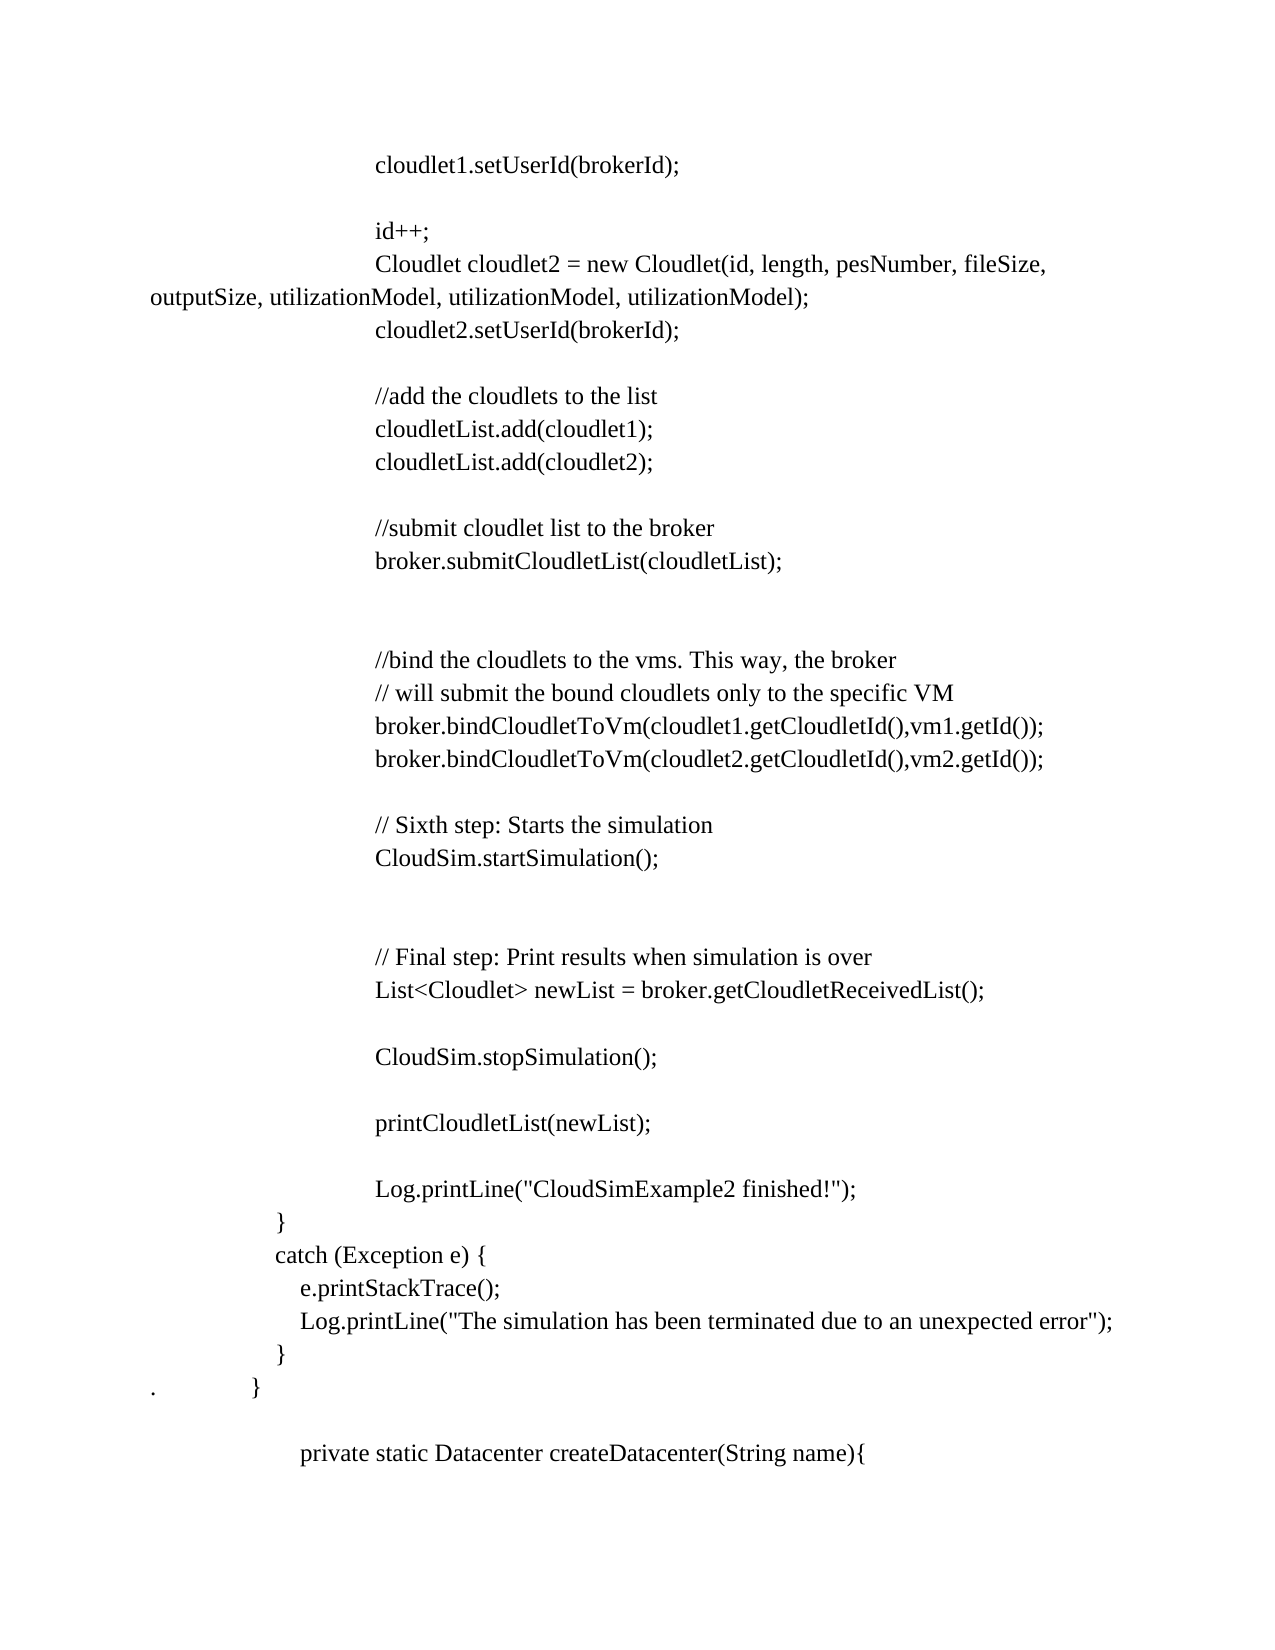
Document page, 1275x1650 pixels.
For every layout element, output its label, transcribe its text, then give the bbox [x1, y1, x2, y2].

text broker.submitCloudletList(cloudletList); [150, 546, 1125, 575]
text broker.bindCloudletToVm(cloudlet2.getCloudletId(),vm2.getId()); [150, 744, 1125, 773]
text private static Datacenter createDatacenter(String name){ [150, 1438, 1125, 1467]
text e.printStackTrace(); [150, 1273, 1125, 1301]
text cloudletList.add(cloudlet2); [150, 447, 1125, 476]
text Cloudlet cloudlet2 = new Cloudlet(id, length, pesNumber, fileSize, outputSize, utilizationModel, utilizationModel, utilizationModel); [150, 249, 1125, 311]
text Log.printLine("The simulation has been terminated due to an unexpected error"); [150, 1306, 1125, 1334]
text CloudSim.startSimulation(); [150, 843, 1125, 872]
text cloudlet1.setUserId(brokerId); [150, 150, 1125, 179]
text . } [150, 1372, 1125, 1401]
text // Sixth step: Starts the simulation [150, 810, 1125, 839]
text cloudlet2.setUserId(brokerId); [150, 315, 1125, 344]
text // Final step: Print results when simulation is over [150, 942, 1125, 971]
text } [150, 1339, 1125, 1367]
text //add the cloudlets to the list [150, 381, 1125, 410]
text cloudletList.add(cloudlet1); [150, 414, 1125, 443]
text printCloudletList(newList); [150, 1108, 1125, 1136]
text // will submit the bound cloudlets only to the specific VM [150, 678, 1125, 707]
text catch (Exception e) { [150, 1240, 1125, 1268]
text //bind the cloudlets to the vms. This way, the broker [150, 645, 1125, 674]
text id++; [150, 216, 1125, 245]
text } [150, 1207, 1125, 1235]
text CloudSim.stopSimulation(); [150, 1042, 1125, 1070]
text Log.printLine("CloudSimExample2 finished!"); [150, 1174, 1125, 1202]
text broker.bindCloudletToVm(cloudlet1.getCloudletId(),vm1.getId()); [150, 711, 1125, 740]
text //submit cloudlet list to the broker [150, 513, 1125, 542]
text List<Cloudlet> newList = broker.getCloudletReceivedList(); [150, 976, 1125, 1004]
